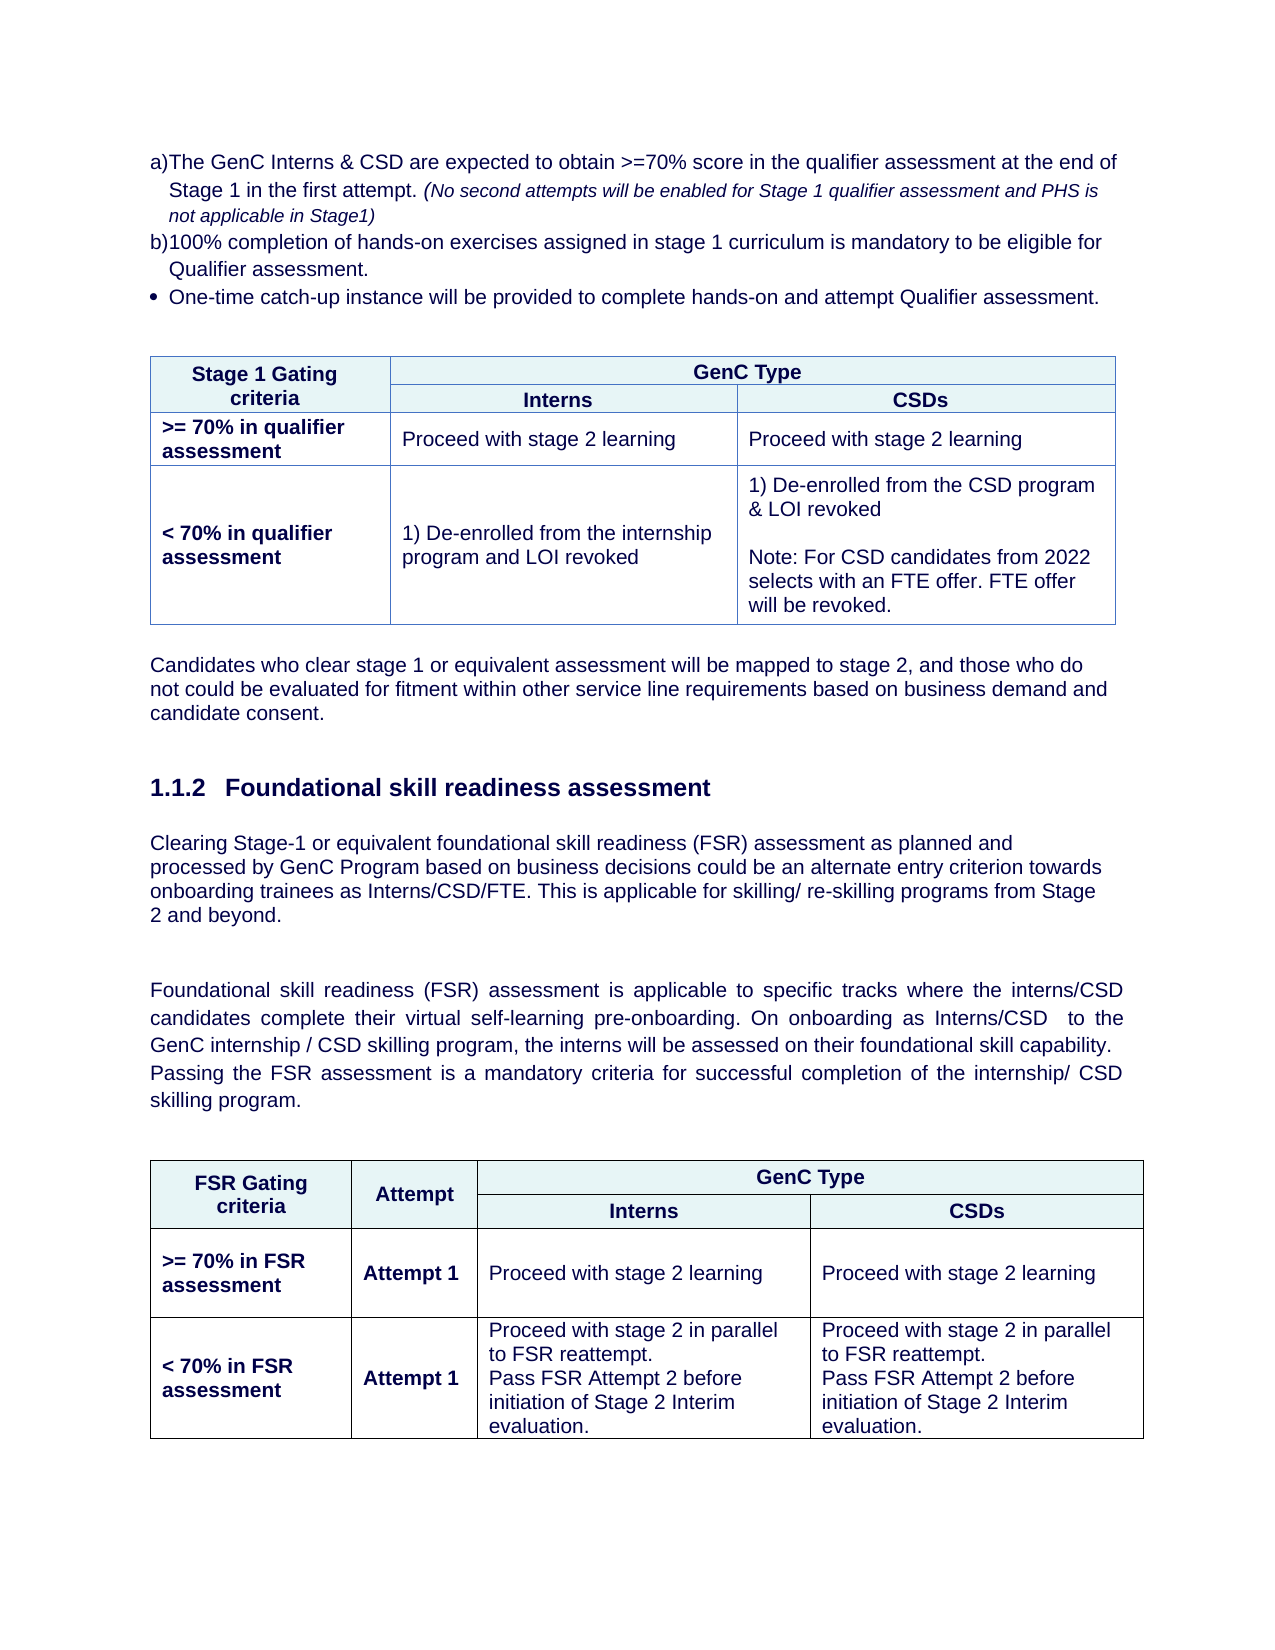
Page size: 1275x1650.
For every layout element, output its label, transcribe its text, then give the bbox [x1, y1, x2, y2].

table_cell Interns [391, 385, 737, 412]
table_cell CSDs [738, 385, 1115, 412]
table_cell Proceed with stage 2 learning [811, 1229, 1143, 1317]
table_cell Proceed with stage 2 learning [391, 413, 737, 465]
list One-time catch-up instance will be provided to complete hands-on and attempt Qualifier assessment. [150, 284, 1125, 308]
text Foundational skill readiness (FSR) assessment is applicable to specific tracks where the interns/CSD candidates complete their virtual self-learning pre-onboarding. On onboarding as Interns/CSD to the GenC internship / CSD skilling program, the interns will be assessed on their foundational skill capability. [150, 978, 1125, 1057]
subtitle Foundational skill readiness assessment [150, 773, 1125, 802]
table_cell Proceed with stage 2 in parallel to FSR reattempt. Pass FSR Attempt 2 before initiation of Stage 2 Interim evaluation. [811, 1318, 1143, 1437]
text Clearing Stage-1 or equivalent foundational skill readiness (FSR) assessment as planned and processed by GenC Program based on business decisions could be an alternate entry criterion towards onboarding trainees as Interns/CSD/FTE. This is applicable for skilling/ re-skilling programs from Stage 2 and beyond. [150, 831, 1113, 927]
text Candidates who clear stage 1 or equivalent assessment will be mapped to stage 2, and those who do not could be evaluated for fitment within other service line requirements based on business demand and candidate consent. [150, 653, 1113, 725]
table_cell >= 70% in qualifier assessment [151, 413, 390, 465]
table_cell < 70% in qualifier assessment [151, 466, 390, 624]
list 100% completion of hands-on exercises assigned in stage 1 curriculum is mandatory to be eligible for Qualifier assessment. [150, 229, 1125, 281]
table_cell < 70% in FSR assessment [151, 1318, 351, 1437]
text Passing the FSR assessment is a mandatory criteria for successful completion of the internship/ CSD skilling program. [150, 1061, 1125, 1112]
list The GenC Interns & CSD are expected to obtain >=70% score in the qualifier assessment at the end of Stage 1 in the first attempt. (No second attempts will be enabled for Stage 1 qualifier assessment and PHS is not applicable in Stage1) [150, 150, 1125, 226]
table_header GenC Type [478, 1161, 1143, 1194]
table_header Stage 1 Gating criteria [151, 357, 390, 412]
table_header GenC Type [391, 357, 1115, 384]
table_cell 1) De-enrolled from the CSD program & LOI revoked Note: For CSD candidates from 2022 selects with an FTE offer. FTE offer will be revoked. [738, 466, 1115, 624]
table_cell >= 70% in FSR assessment [151, 1229, 351, 1317]
table_cell 1) De-enrolled from the internship program and LOI revoked [391, 466, 737, 624]
table_header FSR Gating criteria [151, 1161, 351, 1228]
table_cell Proceed with stage 2 learning [738, 413, 1115, 465]
table_cell Interns [478, 1195, 810, 1228]
table_cell Attempt 1 [352, 1318, 477, 1437]
table_cell Proceed with stage 2 in parallel to FSR reattempt. Pass FSR Attempt 2 before initiation of Stage 2 Interim evaluation. [478, 1318, 810, 1437]
table_cell CSDs [811, 1195, 1143, 1228]
table_cell Attempt 1 [352, 1229, 477, 1317]
table_cell Proceed with stage 2 learning [478, 1229, 810, 1317]
table_header Attempt [352, 1161, 477, 1228]
